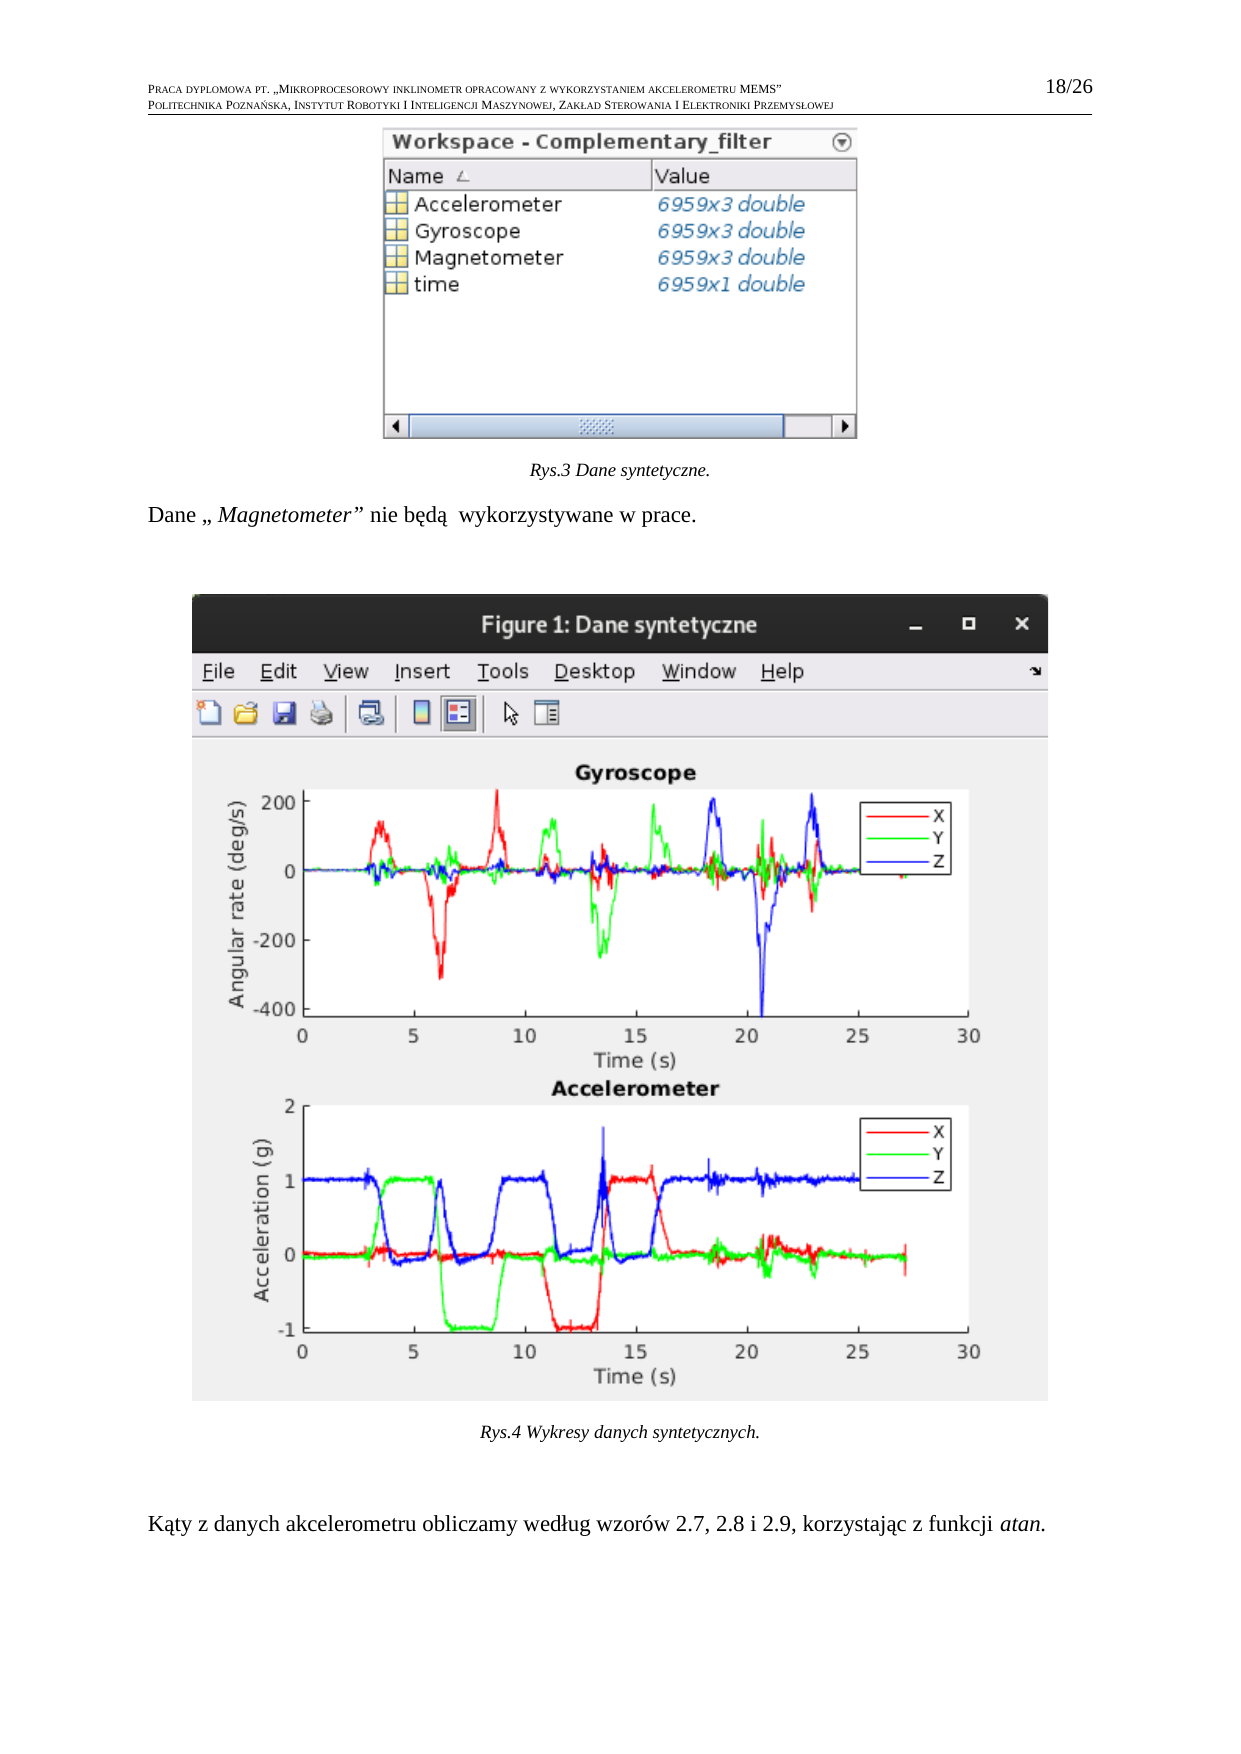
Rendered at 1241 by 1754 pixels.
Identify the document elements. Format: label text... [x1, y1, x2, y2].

text Rys.3 Dane syntetyczne. [148, 459, 1092, 481]
picture [382, 127, 858, 439]
picture [192, 594, 1049, 1401]
text Rys.4 Wykresy danych syntetycznych. [148, 1421, 1092, 1443]
text Kąty z danych akcelerometru obliczamy według wzorów 2.7, 2.8 i 2.9, korzystając z funkcji atan. [148, 1509, 1092, 1536]
text Dane „ Magnetometer” nie będą wykorzystywane w prace. [148, 501, 1092, 527]
